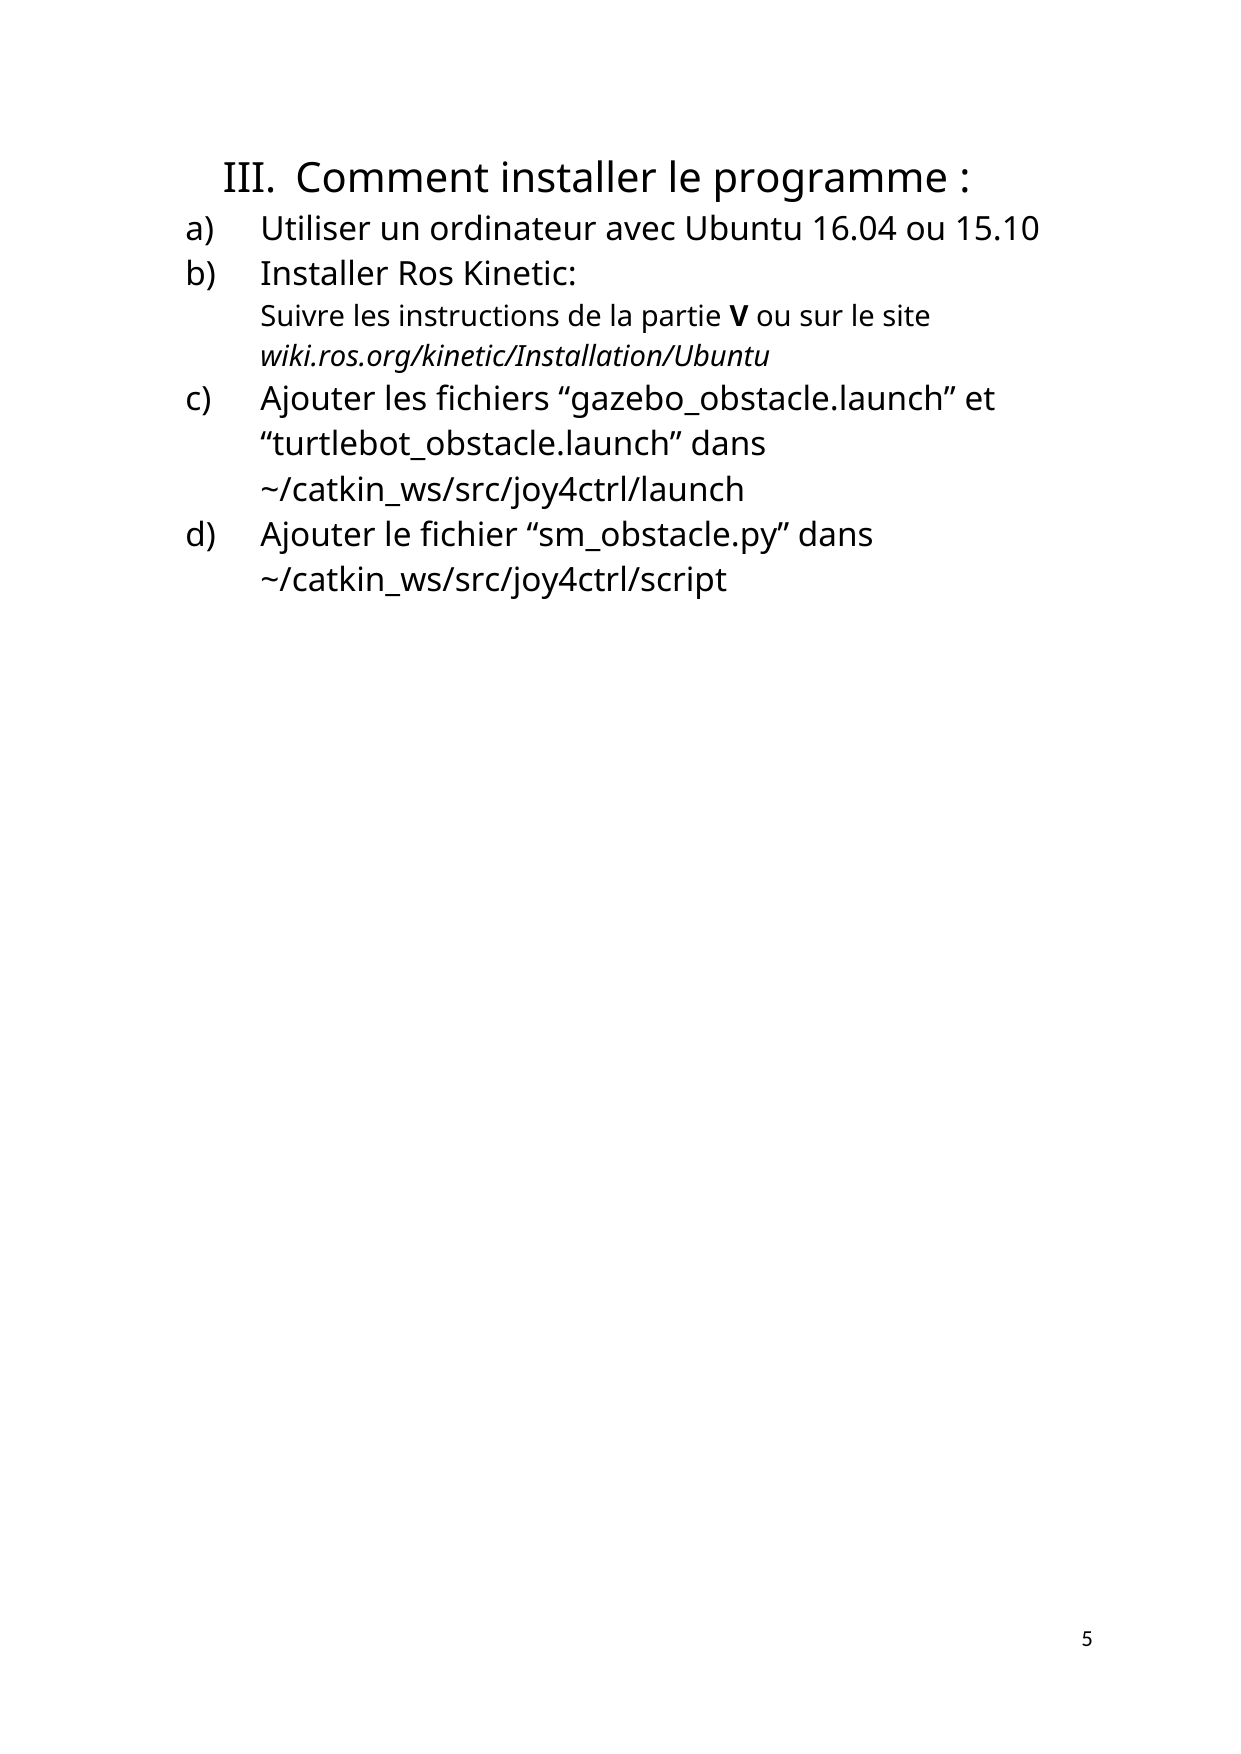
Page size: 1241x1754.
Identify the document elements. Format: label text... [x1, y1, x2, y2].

list Ajouter le fichier “sm_obstacle.py” dans ~/catkin_ws/src/joy4ctrl/script [185, 511, 1093, 602]
list Comment installer le programme : [223, 148, 1093, 204]
list Suivre les instructions de la partie V ou sur le site wiki.ros.org/kinetic/Installation/Ubuntu [260, 295, 1093, 374]
list Ajouter les fichiers “gazebo_obstacle.launch” et “turtlebot_obstacle.launch” dans ~/catkin_ws/src/joy4ctrl/launch [185, 374, 1093, 511]
list Utiliser un ordinateur avec Ubuntu 16.04 ou 15.10 [185, 204, 1093, 250]
list Installer Ros Kinetic: [185, 250, 1093, 295]
